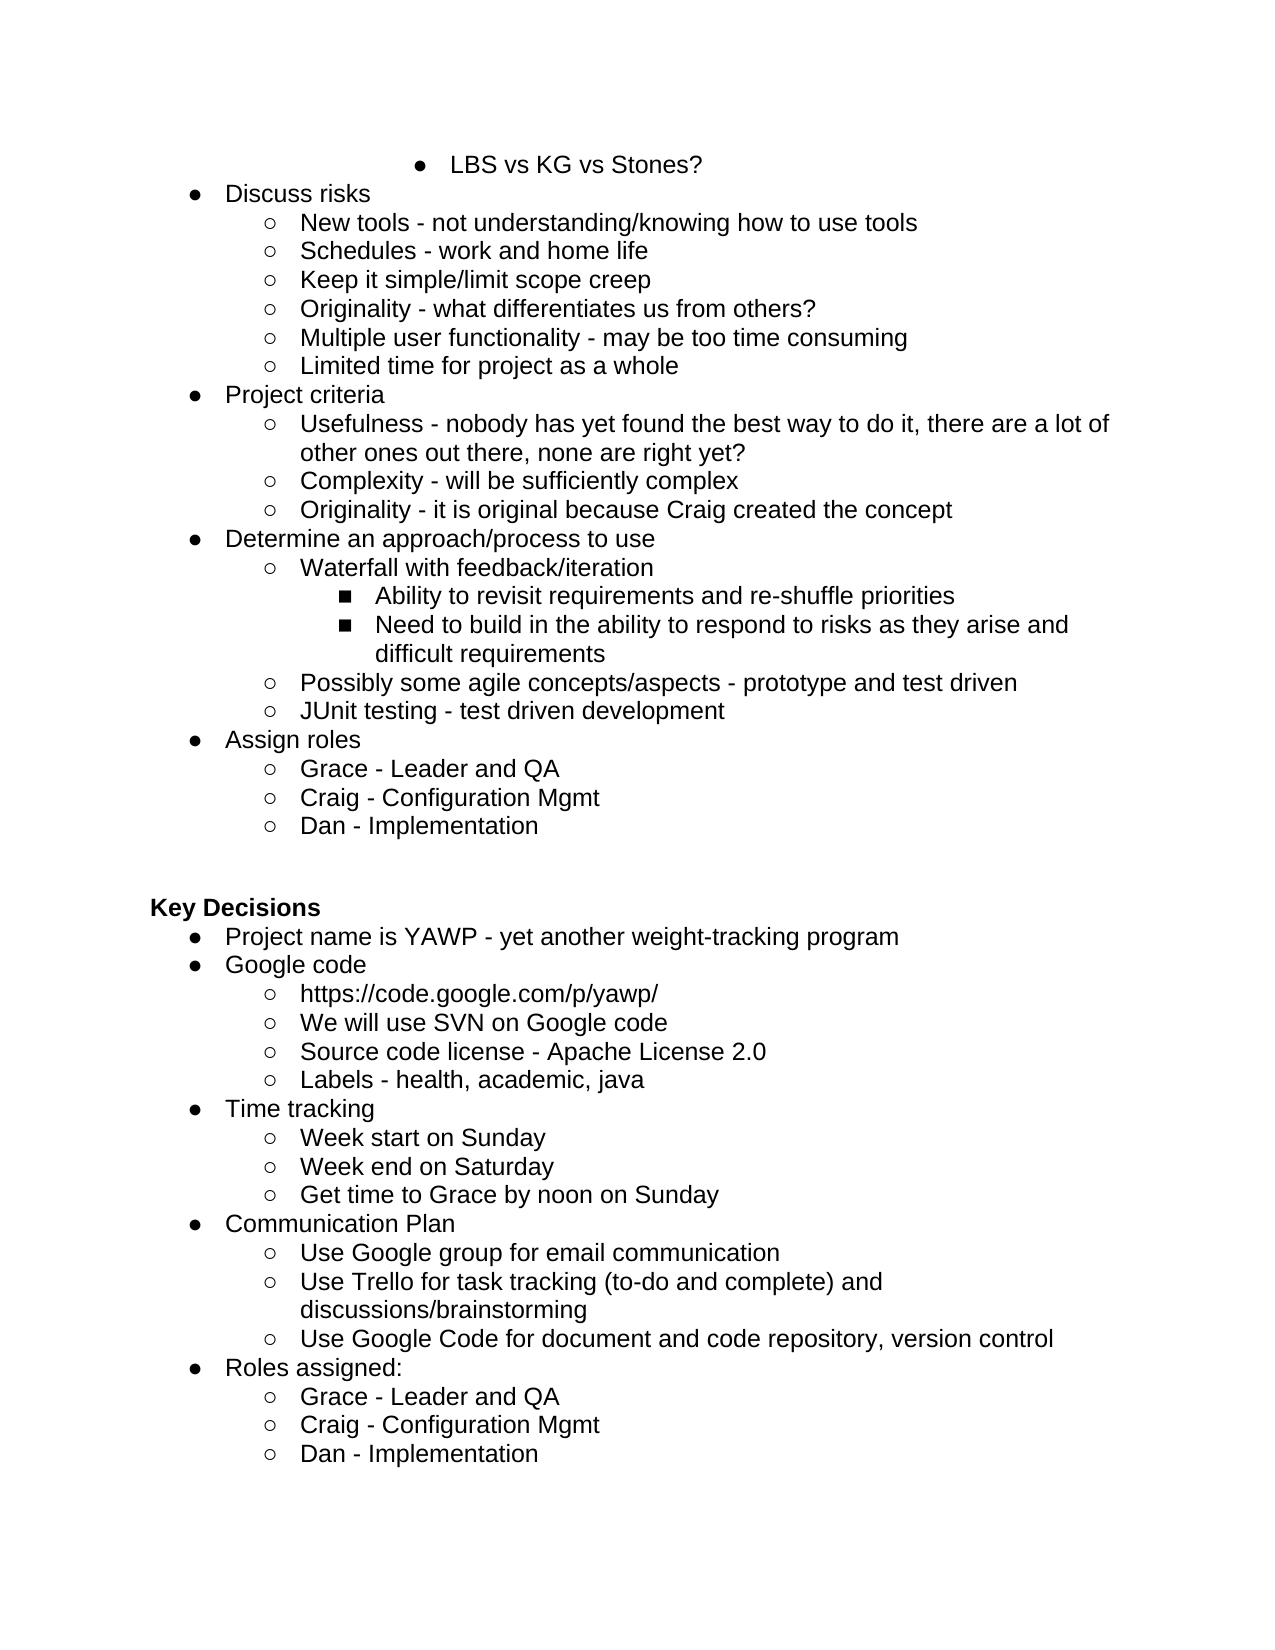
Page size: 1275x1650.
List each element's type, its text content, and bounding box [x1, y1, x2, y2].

list Labels - health, academic, java [262, 1065, 1125, 1094]
list Need to build in the ability to respond to risks as they arise and difficult requirements [337, 610, 1125, 667]
text Key Decisions [150, 893, 1125, 921]
list Craig - Configuration Mgmt [262, 1410, 1125, 1439]
list Use Trello for task tracking (to-do and complete) and discussions/brainstorming [262, 1266, 1125, 1324]
list Grace - Leader and QA [262, 1381, 1125, 1410]
list JUnit testing - test driven development [262, 696, 1125, 725]
list Communication Plan [187, 1209, 1125, 1238]
list Source code license - Apache License 2.0 [262, 1036, 1125, 1065]
list Time tracking [187, 1094, 1125, 1123]
list Ability to revisit requirements and re-shuffle priorities [337, 581, 1125, 610]
list LBS vs KG vs Stones? [412, 150, 1125, 179]
list Roles assigned: [187, 1353, 1125, 1381]
list Project criteria [187, 380, 1125, 409]
list Multiple user functionality - may be too time consuming [262, 322, 1125, 351]
list Discuss risks [187, 179, 1125, 207]
list Project name is YAWP - yet another weight-tracking program [187, 921, 1125, 950]
list Craig - Configuration Mgmt [262, 782, 1125, 811]
list Limited time for project as a whole [262, 351, 1125, 380]
list Dan - Implementation [262, 811, 1125, 840]
list Waterfall with feedback/iteration [262, 552, 1125, 581]
list We will use SVN on Google code [262, 1008, 1125, 1036]
list Complexity - will be sufficiently complex [262, 466, 1125, 495]
list Usefulness - nobody has yet found the best way to do it, there are a lot of other ones out there, none are right yet? [262, 409, 1125, 466]
list Possibly some agile concepts/aspects - prototype and test driven [262, 667, 1125, 696]
list Week end on Saturday [262, 1151, 1125, 1180]
list Determine an approach/process to use [187, 524, 1125, 552]
list Week start on Sunday [262, 1123, 1125, 1151]
list Grace - Leader and QA [262, 754, 1125, 782]
list Keep it simple/limit scope creep [262, 265, 1125, 294]
list https://code.google.com/p/yawp/ [262, 979, 1125, 1008]
list Use Google Code for document and code repository, version control [262, 1324, 1125, 1353]
list Google code [187, 950, 1125, 979]
list Schedules - work and home life [262, 236, 1125, 265]
list Dan - Implementation [262, 1439, 1125, 1468]
list Originality - it is original because Craig created the concept [262, 495, 1125, 524]
list New tools - not understanding/knowing how to use tools [262, 207, 1125, 236]
list Assign roles [187, 725, 1125, 754]
list Use Google group for email communication [262, 1238, 1125, 1266]
list Get time to Grace by noon on Sunday [262, 1180, 1125, 1209]
list Originality - what differentiates us from others? [262, 294, 1125, 322]
